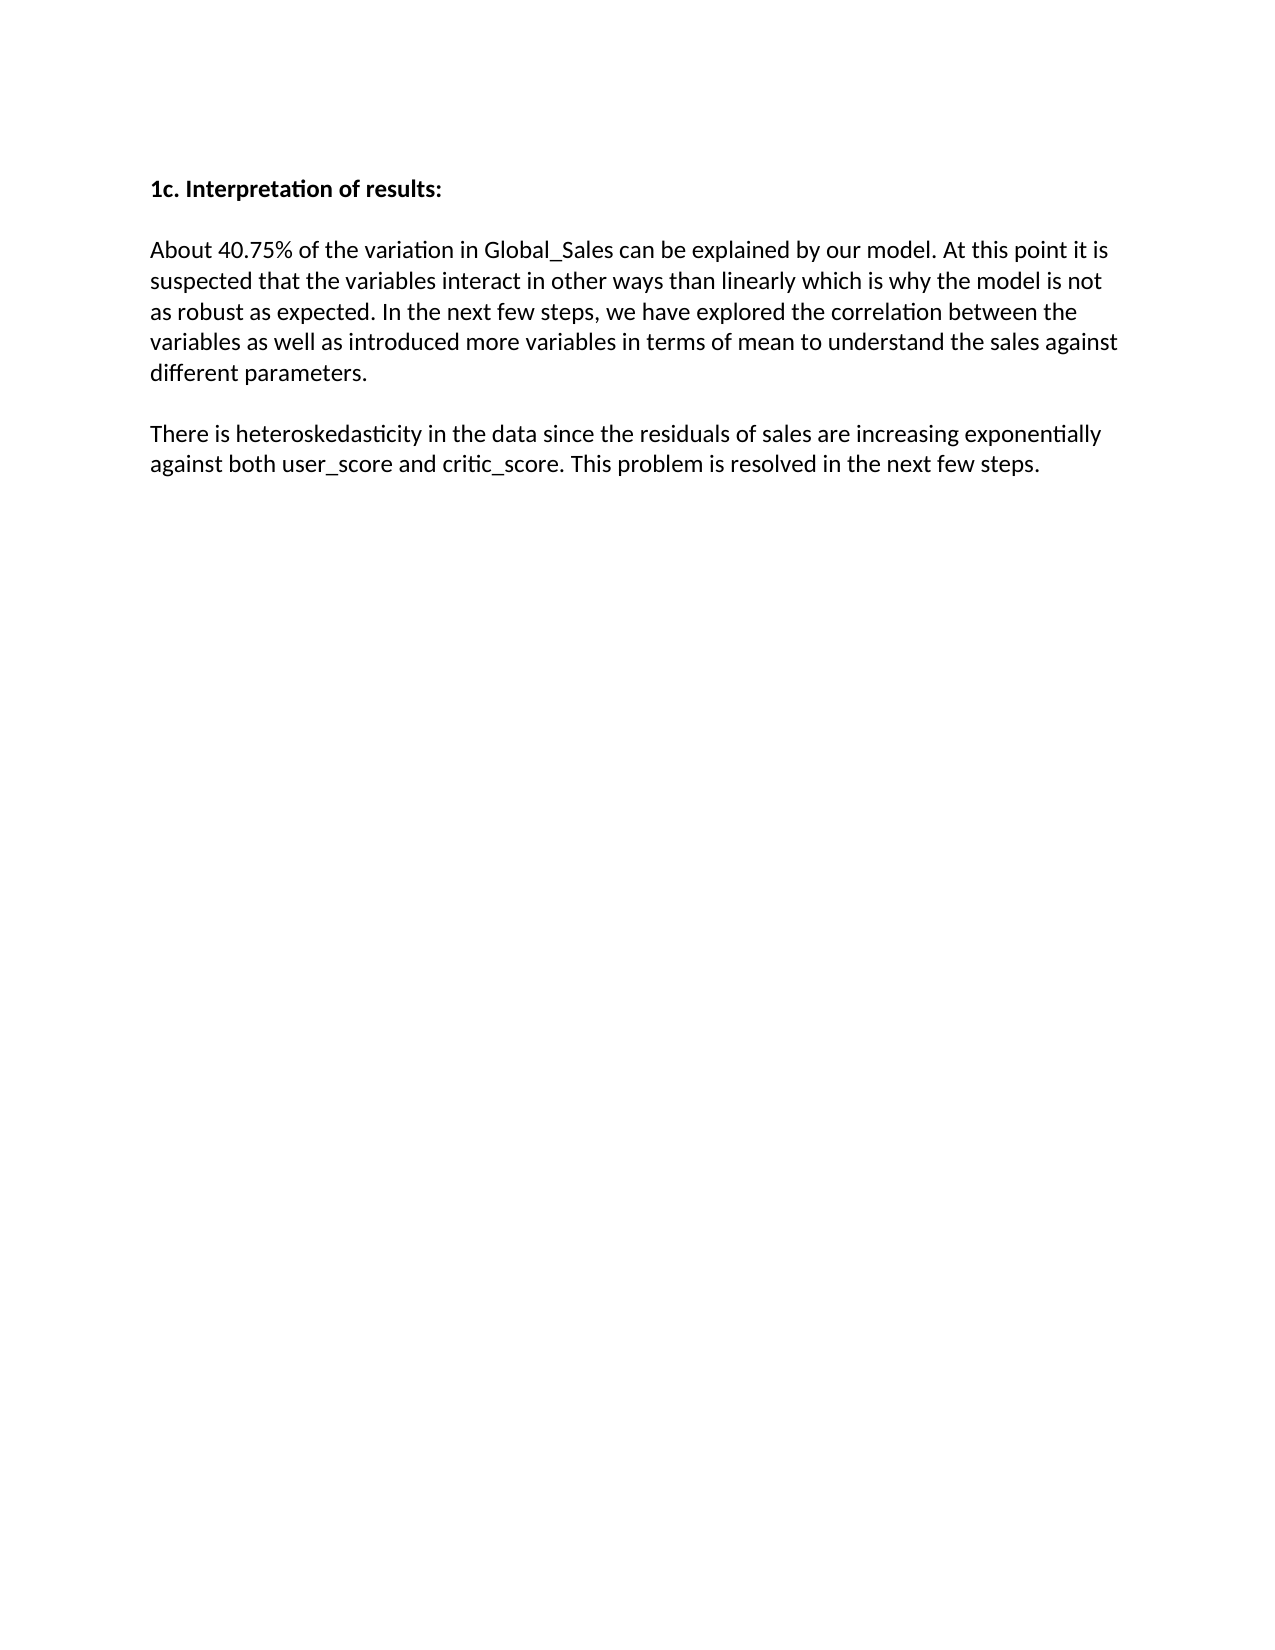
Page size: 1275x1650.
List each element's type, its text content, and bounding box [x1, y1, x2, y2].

text About 40.75% of the variation in Global_Sales can be explained by our model. At this point it is suspected that the variables interact in other ways than linearly which is why the model is not as robust as expected. In the next few steps, we have explored the correlation between the variables as well as introduced more variables in terms of mean to understand the sales against different parameters. [150, 234, 1125, 387]
text 1c. Interpretation of results: [150, 173, 1125, 204]
